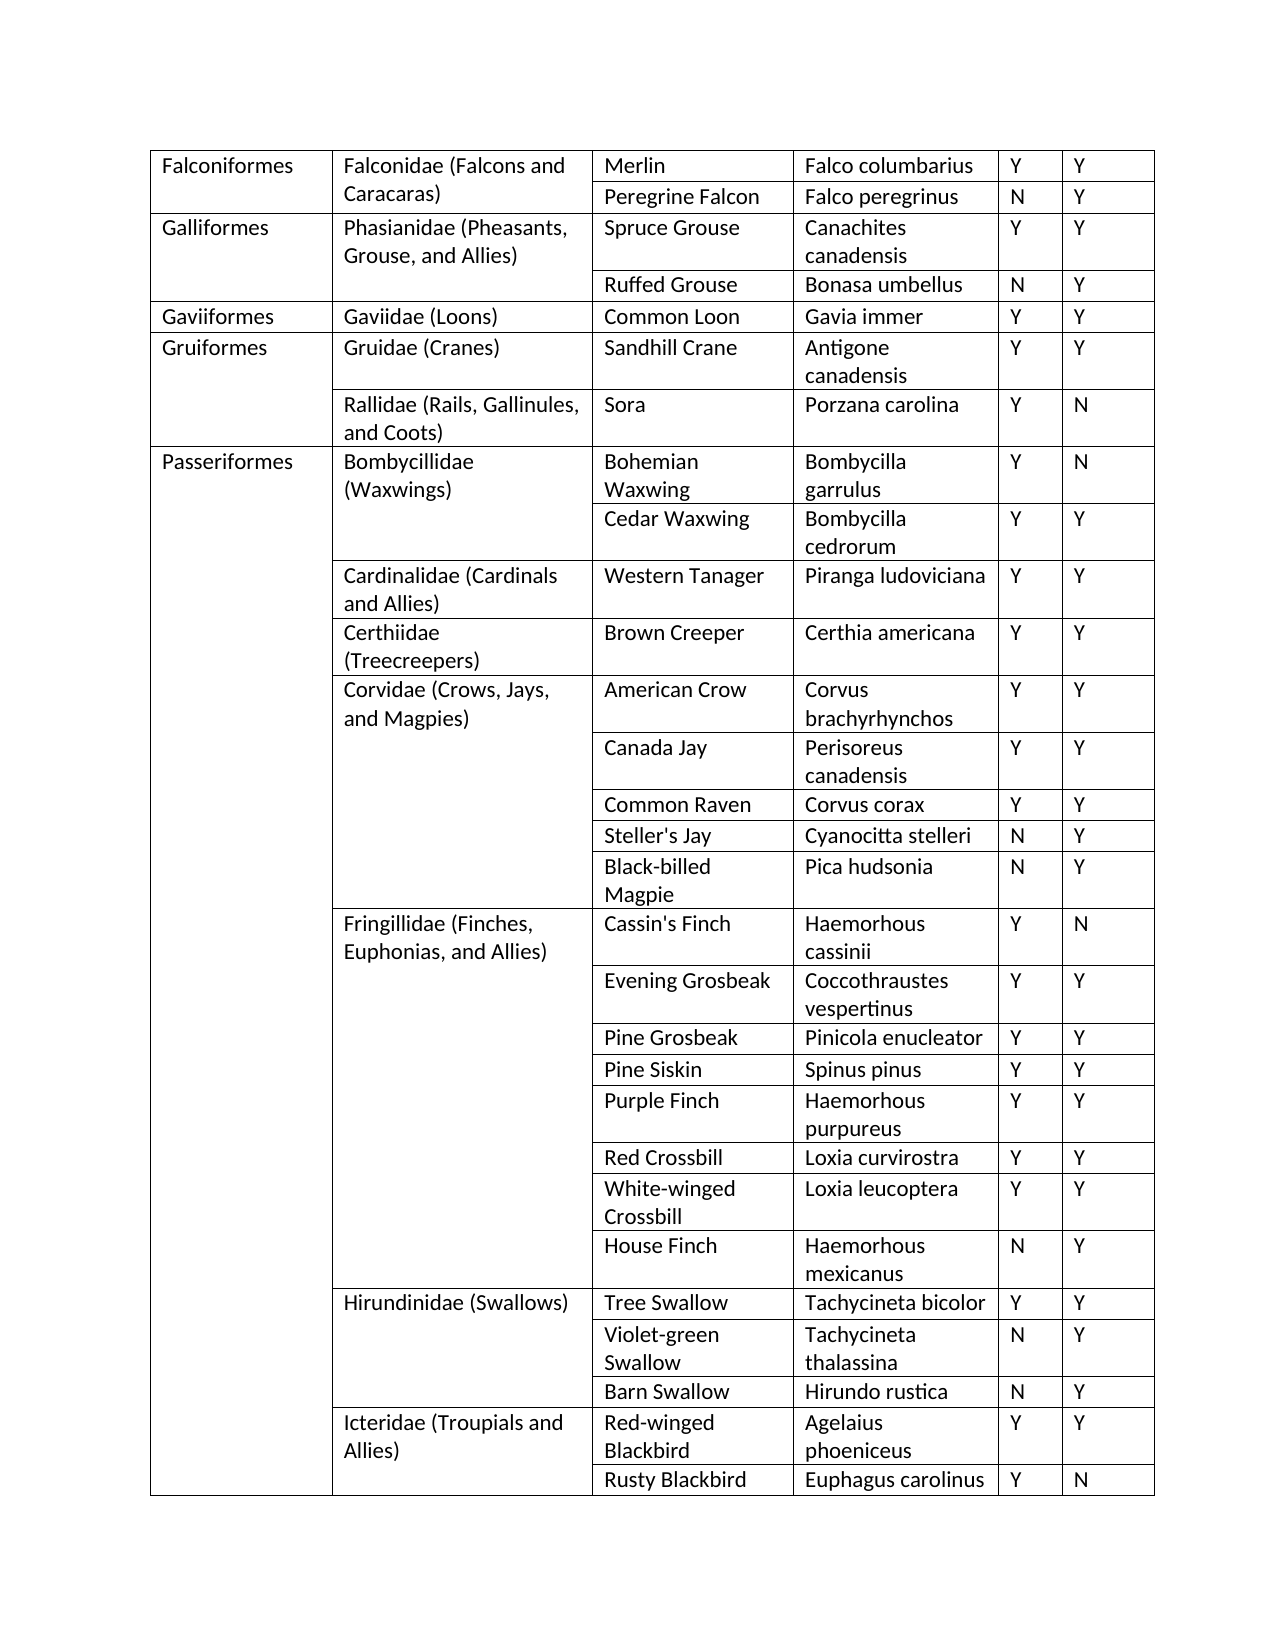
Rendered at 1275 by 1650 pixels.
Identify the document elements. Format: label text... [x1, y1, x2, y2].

table_cell N [999, 852, 1062, 908]
table_cell Y [999, 1086, 1062, 1142]
table_cell Spruce Grouse [593, 214, 793, 269]
table_cell Y [999, 1465, 1062, 1495]
table_cell Rallidae (Rails, Gallinules, and Coots) [333, 390, 592, 446]
table_cell Canachites canadensis [794, 214, 998, 269]
table_cell Y [999, 214, 1062, 269]
table_cell Y [1063, 966, 1154, 1022]
table_cell Tachycineta bicolor [794, 1289, 998, 1319]
table_cell N [999, 821, 1062, 851]
table_cell Coccothraustes vespertinus [794, 966, 998, 1022]
table_cell Euphagus carolinus [794, 1465, 998, 1495]
table_cell Phasianidae (Pheasants, Grouse, and Allies) [333, 214, 592, 301]
table_cell Y [1063, 333, 1154, 389]
table_cell Western Tanager [593, 561, 793, 617]
table_cell Ruffed Grouse [593, 271, 793, 301]
table_cell Y [999, 1143, 1062, 1173]
table_cell Cedar Waxwing [593, 504, 793, 560]
table_cell Y [999, 302, 1062, 332]
table_cell Tachycineta thalassina [794, 1320, 998, 1376]
table_cell Y [1063, 151, 1154, 181]
table_cell Brown Creeper [593, 619, 793, 674]
table_cell Fringillidae (Finches, Euphonias, and Allies) [333, 909, 592, 1287]
table_cell Purple Finch [593, 1086, 793, 1142]
table_cell Cassin's Finch [593, 909, 793, 965]
table_cell Icteridae (Troupials and Allies) [333, 1408, 592, 1495]
table_cell Y [999, 966, 1062, 1022]
table_cell Barn Swallow [593, 1377, 793, 1407]
table_cell Y [1063, 1289, 1154, 1319]
table_cell Y [1063, 1024, 1154, 1054]
table_cell Certhia americana [794, 619, 998, 674]
table_cell N [999, 182, 1062, 212]
table_cell Antigone canadensis [794, 333, 998, 389]
table_cell Cardinalidae (Cardinals and Allies) [333, 561, 592, 617]
table_cell Y [1063, 1377, 1154, 1407]
table_cell Peregrine Falcon [593, 182, 793, 212]
table_cell N [999, 1231, 1062, 1287]
table_cell Violet-green Swallow [593, 1320, 793, 1376]
table_cell Y [1063, 790, 1154, 820]
table_cell Y [999, 1289, 1062, 1319]
table_cell Y [1063, 1055, 1154, 1085]
table_cell N [999, 1320, 1062, 1376]
table_cell Falconiformes [151, 151, 332, 212]
table_cell Gaviiformes [151, 302, 332, 332]
table_cell Bonasa umbellus [794, 271, 998, 301]
table_cell N [1063, 1465, 1154, 1495]
table_cell Common Loon [593, 302, 793, 332]
table_cell Galliformes [151, 214, 332, 301]
table_cell Y [999, 561, 1062, 617]
table_cell Red Crossbill [593, 1143, 793, 1173]
table_cell Falconidae (Falcons and Caracaras) [333, 151, 592, 212]
table_cell Pinicola enucleator [794, 1024, 998, 1054]
table_cell Steller's Jay [593, 821, 793, 851]
table_cell Tree Swallow [593, 1289, 793, 1319]
table_cell Corvus corax [794, 790, 998, 820]
table_cell Bohemian Waxwing [593, 447, 793, 503]
table_cell Corvidae (Crows, Jays, and Magpies) [333, 676, 592, 908]
table_cell Y [999, 676, 1062, 732]
table_cell Y [1063, 1174, 1154, 1230]
table_cell Y [999, 1408, 1062, 1464]
table_cell Haemorhous cassinii [794, 909, 998, 965]
table_cell Y [999, 790, 1062, 820]
table_cell N [1063, 909, 1154, 965]
table_cell Hirundo rustica [794, 1377, 998, 1407]
table_cell Y [1063, 302, 1154, 332]
table_cell Merlin [593, 151, 793, 181]
table_cell Y [999, 447, 1062, 503]
table_cell Porzana carolina [794, 390, 998, 446]
table_cell Y [999, 151, 1062, 181]
table_cell Gruiformes [151, 333, 332, 446]
table_cell Agelaius phoeniceus [794, 1408, 998, 1464]
table_cell American Crow [593, 676, 793, 732]
table_cell Bombycillidae (Waxwings) [333, 447, 592, 560]
table_cell Y [1063, 214, 1154, 269]
table_cell Y [1063, 821, 1154, 851]
table_cell Red-winged Blackbird [593, 1408, 793, 1464]
table_cell Y [1063, 619, 1154, 674]
table_cell Y [1063, 271, 1154, 301]
table_cell N [1063, 390, 1154, 446]
table_cell Y [1063, 852, 1154, 908]
table_cell Spinus pinus [794, 1055, 998, 1085]
table_cell Y [1063, 504, 1154, 560]
table_cell Y [999, 1174, 1062, 1230]
table_cell Gaviidae (Loons) [333, 302, 592, 332]
table_cell Y [1063, 1086, 1154, 1142]
table_cell Y [1063, 1320, 1154, 1376]
table_cell Y [999, 1055, 1062, 1085]
table_cell Cyanocitta stelleri [794, 821, 998, 851]
table_cell Haemorhous mexicanus [794, 1231, 998, 1287]
table_cell N [1063, 447, 1154, 503]
table_cell Loxia curvirostra [794, 1143, 998, 1173]
table_cell Y [1063, 676, 1154, 732]
table_cell N [999, 271, 1062, 301]
table_cell Certhiidae (Treecreepers) [333, 619, 592, 674]
table_cell Pica hudsonia [794, 852, 998, 908]
table_cell Rusty Blackbird [593, 1465, 793, 1495]
table_cell Common Raven [593, 790, 793, 820]
table_cell Passeriformes [151, 447, 332, 1495]
table_cell Y [1063, 182, 1154, 212]
table_cell Y [1063, 1231, 1154, 1287]
table_cell Canada Jay [593, 733, 793, 789]
table_cell Bombycilla garrulus [794, 447, 998, 503]
table_cell Hirundinidae (Swallows) [333, 1289, 592, 1407]
table_cell Gruidae (Cranes) [333, 333, 592, 389]
table_cell Y [999, 504, 1062, 560]
table_cell Y [999, 1024, 1062, 1054]
table_cell Corvus brachyrhynchos [794, 676, 998, 732]
table_cell Y [999, 733, 1062, 789]
table_cell N [999, 1377, 1062, 1407]
table_cell Y [1063, 561, 1154, 617]
table_cell Sora [593, 390, 793, 446]
table_cell House Finch [593, 1231, 793, 1287]
table_cell Y [1063, 1408, 1154, 1464]
table_cell Falco peregrinus [794, 182, 998, 212]
table_cell Pine Siskin [593, 1055, 793, 1085]
table_cell Y [999, 619, 1062, 674]
table_cell Gavia immer [794, 302, 998, 332]
table_cell Bombycilla cedrorum [794, 504, 998, 560]
table_cell White-winged Crossbill [593, 1174, 793, 1230]
table_cell Y [1063, 733, 1154, 789]
table_cell Y [1063, 1143, 1154, 1173]
table_cell Perisoreus canadensis [794, 733, 998, 789]
table_cell Loxia leucoptera [794, 1174, 998, 1230]
table_cell Haemorhous purpureus [794, 1086, 998, 1142]
table_cell Piranga ludoviciana [794, 561, 998, 617]
table_cell Sandhill Crane [593, 333, 793, 389]
table_cell Y [999, 909, 1062, 965]
table_cell Black-billed Magpie [593, 852, 793, 908]
table_cell Pine Grosbeak [593, 1024, 793, 1054]
table_cell Y [999, 390, 1062, 446]
table_cell Y [999, 333, 1062, 389]
table_cell Falco columbarius [794, 151, 998, 181]
table_cell Evening Grosbeak [593, 966, 793, 1022]
